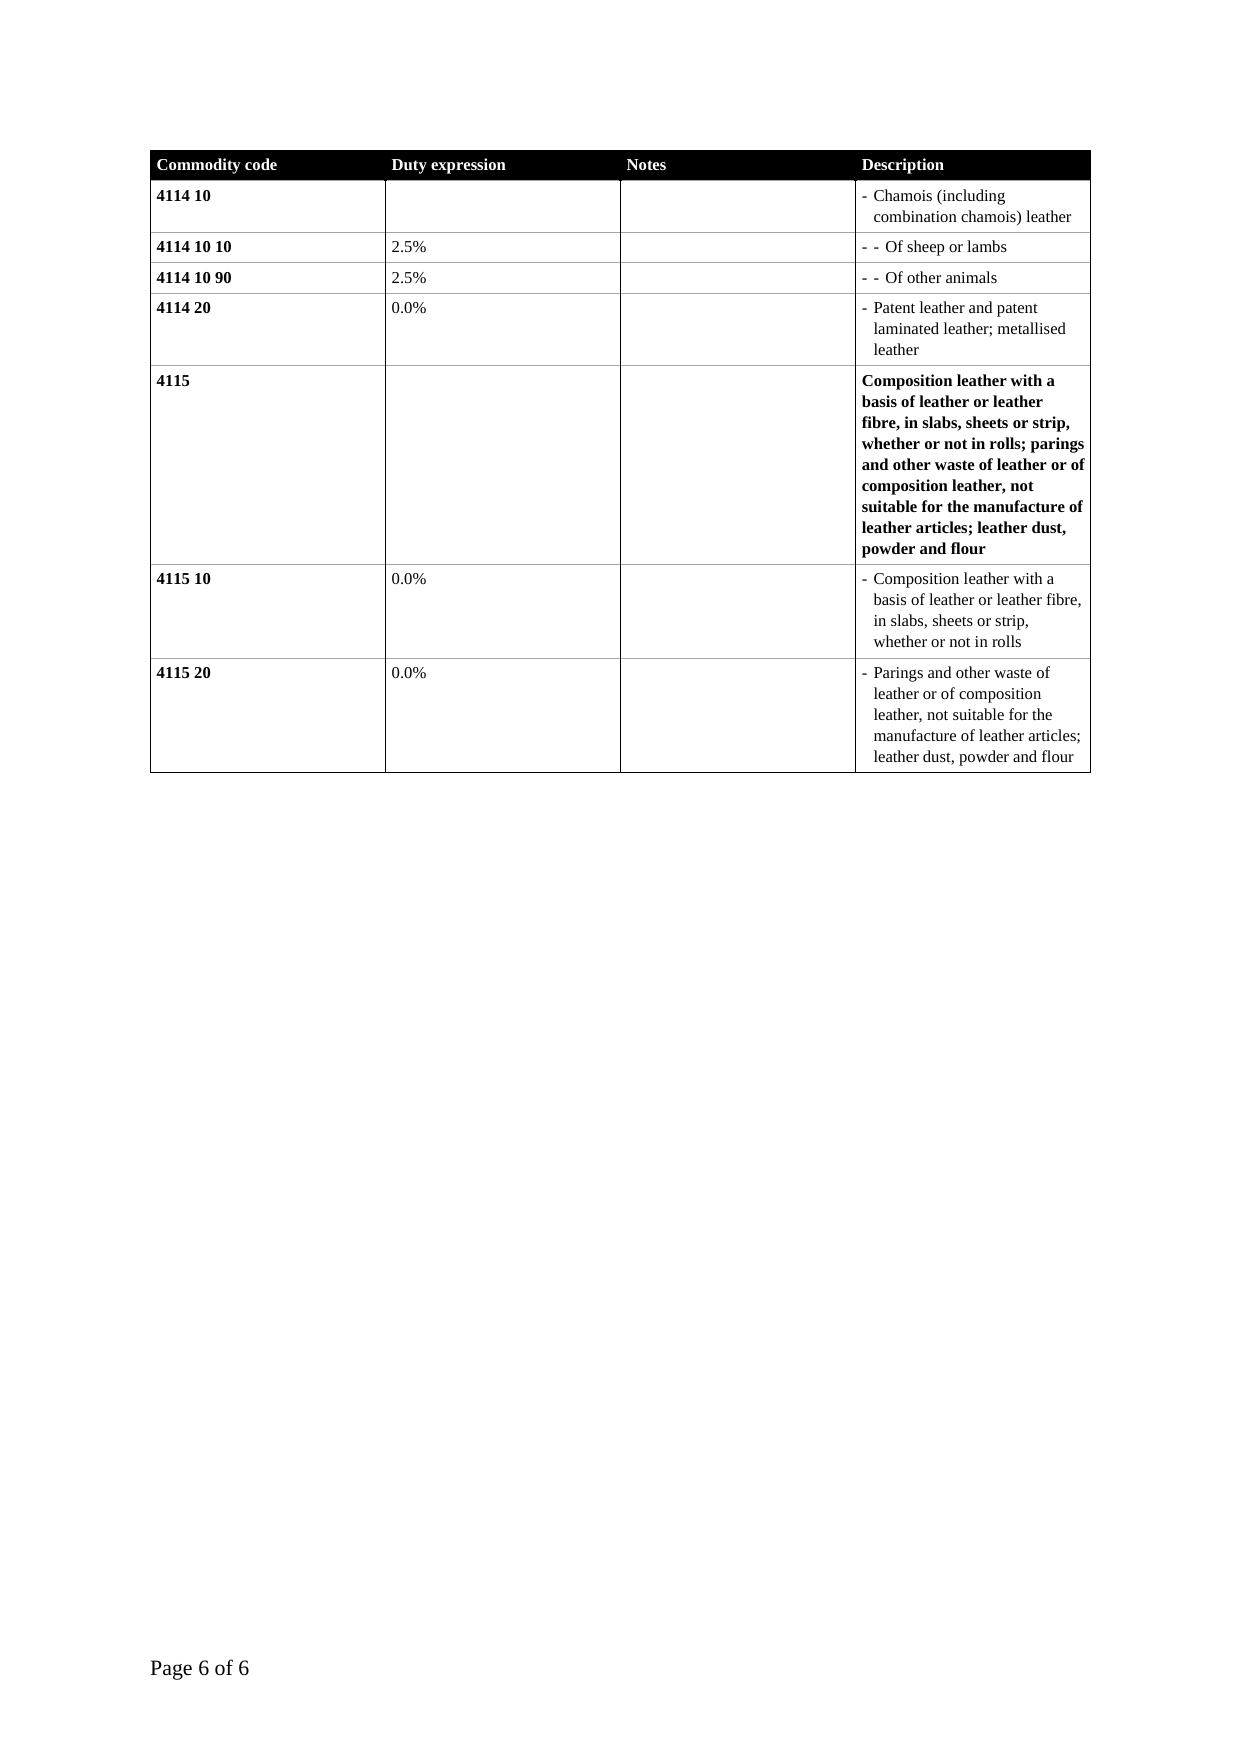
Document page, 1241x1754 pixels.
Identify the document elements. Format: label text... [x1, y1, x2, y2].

table_cell - Patent leather and patent laminated leather; metallised leather [856, 294, 1090, 365]
table_cell - Composition leather with a basis of leather or leather fibre, in slabs, sheets or strip, whether or not in rolls [856, 565, 1090, 657]
table_cell 0.0% [386, 294, 620, 365]
table_cell 4115 [151, 366, 385, 564]
table_cell 4115 20 [151, 659, 385, 772]
table_header Description [857, 151, 1090, 180]
table_cell 0.0% [386, 659, 620, 772]
table_cell - - Of other animals [856, 263, 1090, 293]
table_cell - Parings and other waste of leather or of composition leather, not suitable for the manufacture of leather articles; leather dust, powder and flour [856, 659, 1090, 772]
table_cell 2.5% [386, 263, 620, 293]
table_cell [621, 366, 855, 564]
table_cell [621, 659, 855, 772]
table_cell [621, 565, 855, 657]
table_header Duty expression [387, 151, 619, 180]
table_cell - Chamois (including combination chamois) leather [856, 181, 1090, 232]
table_cell [621, 294, 855, 365]
table_cell 2.5% [386, 233, 620, 262]
table_cell 4114 10 [151, 181, 385, 232]
table_cell [621, 181, 855, 232]
table_cell 0.0% [386, 565, 620, 657]
table_cell [621, 233, 855, 262]
table_cell 4114 20 [151, 294, 385, 365]
table_cell 4115 10 [151, 565, 385, 657]
table_cell 4114 10 10 [151, 233, 385, 262]
table_cell Composition leather with a basis of leather or leather fibre, in slabs, sheets or strip, whether or not in rolls; parings and other waste of leather or of composition leather, not suitable for the manufacture of leather articles; leather dust, powder and flour [856, 366, 1090, 564]
table_cell [386, 366, 620, 564]
table_cell - - Of sheep or lambs [856, 233, 1090, 262]
table_header Commodity code [151, 151, 384, 180]
table_cell [386, 181, 620, 232]
table_cell 4114 10 90 [151, 263, 385, 293]
table_cell [621, 263, 855, 293]
table_header Notes [622, 151, 854, 180]
